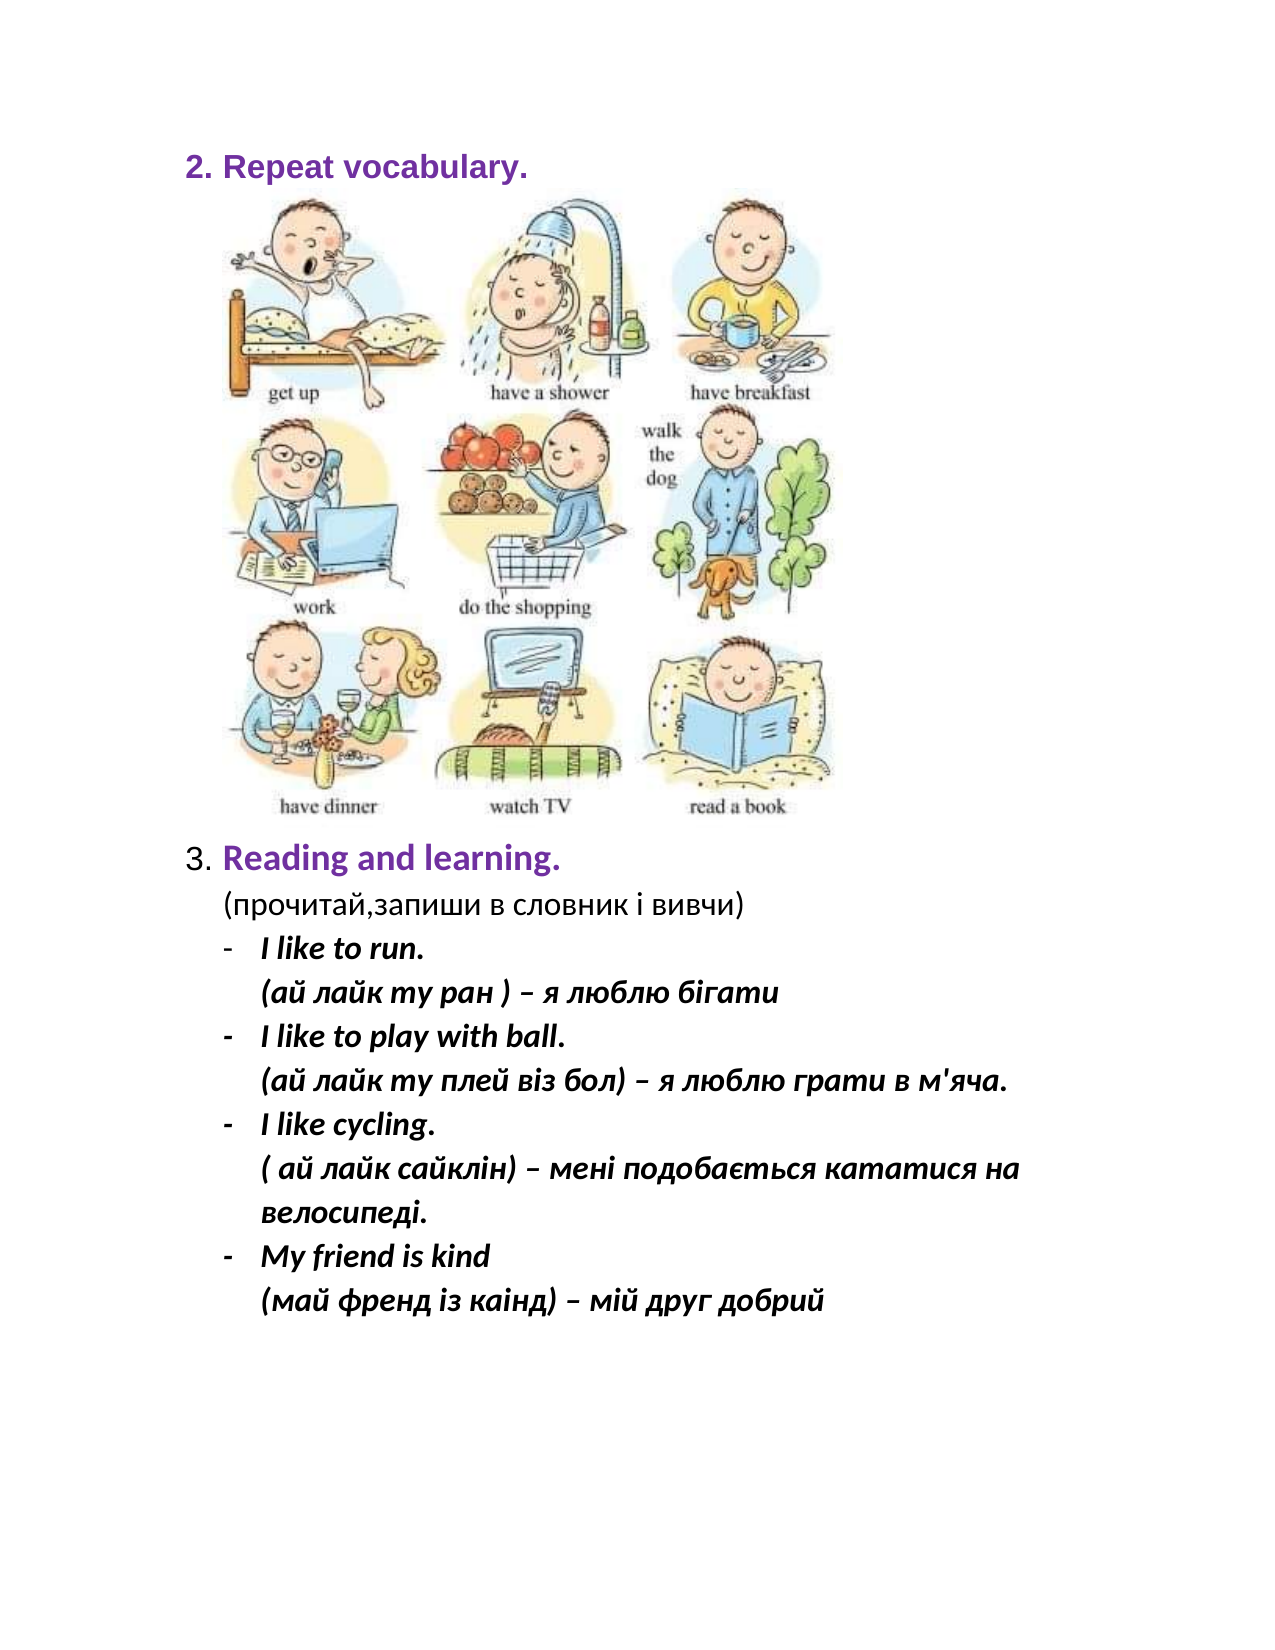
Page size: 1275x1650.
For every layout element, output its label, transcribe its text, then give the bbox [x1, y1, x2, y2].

list I like cycling. [223, 1103, 1127, 1143]
list My friend is kind [223, 1235, 1127, 1275]
list (май френд із каінд) – мій друг добрий [260, 1279, 1127, 1319]
list I like to run. [223, 927, 1127, 968]
list I like to play with ball. [223, 1015, 1127, 1056]
list Reading and learning. [185, 833, 1127, 879]
list (ай лайк ту ран ) – я люблю бігати [260, 971, 1127, 1012]
list ( ай лайк сайклін) – мені подобається кататися на велосипеді. [260, 1147, 1127, 1231]
list Repeat vocabulary. [185, 148, 1127, 186]
list (ай лайк ту плей віз бол) – я люблю грати в м'яча. [260, 1059, 1127, 1099]
list (прочитай,запиши в словник і вивчи) [223, 883, 1127, 924]
picture [222, 188, 843, 832]
